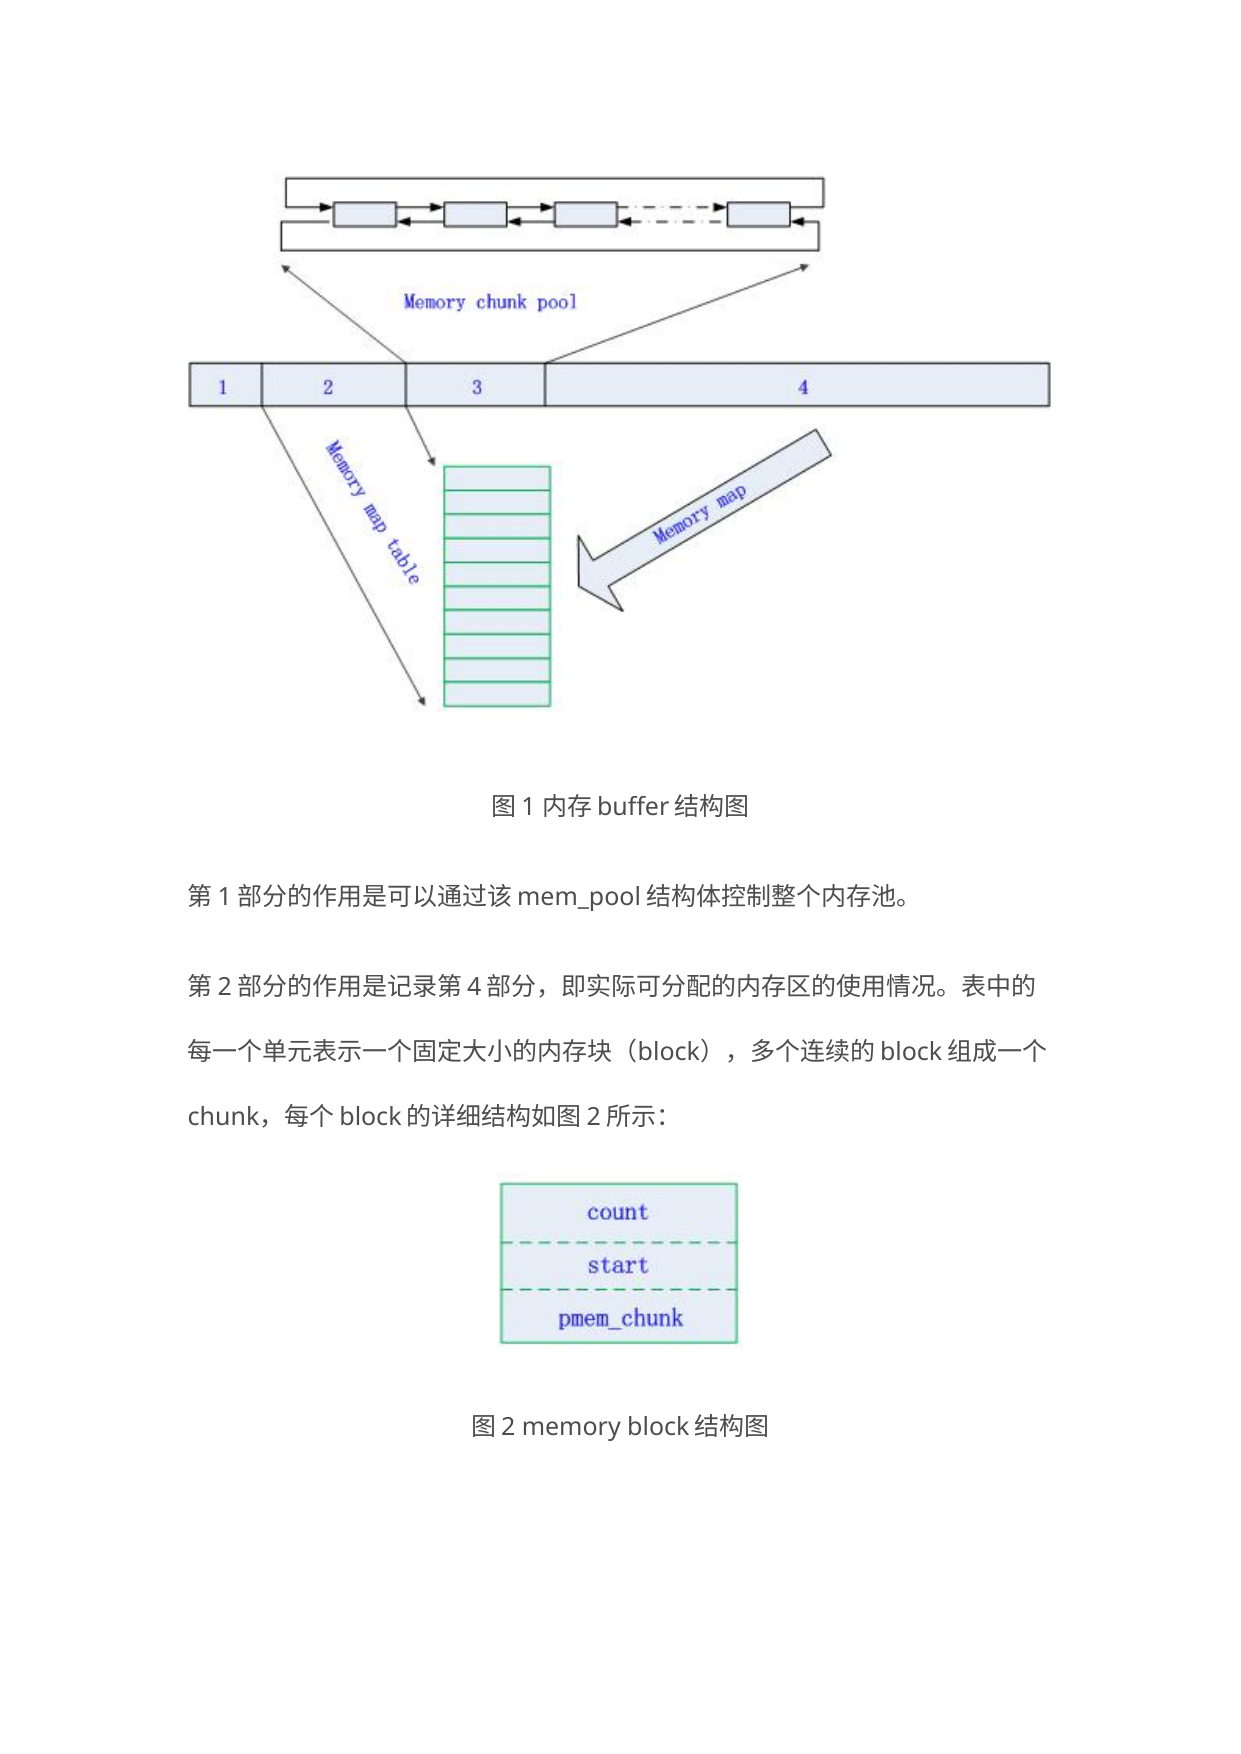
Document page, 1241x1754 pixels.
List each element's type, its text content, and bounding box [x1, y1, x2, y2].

text 图1 内存buffer结构图 [187, 772, 1053, 837]
text 图2 memory block结构图 [187, 1392, 1053, 1457]
picture [497, 1172, 743, 1363]
picture [187, 162, 1054, 720]
text 第2部分的作用是记录第4部分，即实际可分配的内存区的使用情况。表中的每一个单元表示一个固定大小的内存块（block），多个连续的block组成一个chunk，每个block的详细结构如图2所示： [187, 952, 1053, 1147]
text 第1部分的作用是可以通过该mem_pool结构体控制整个内存池。 [187, 862, 1053, 927]
